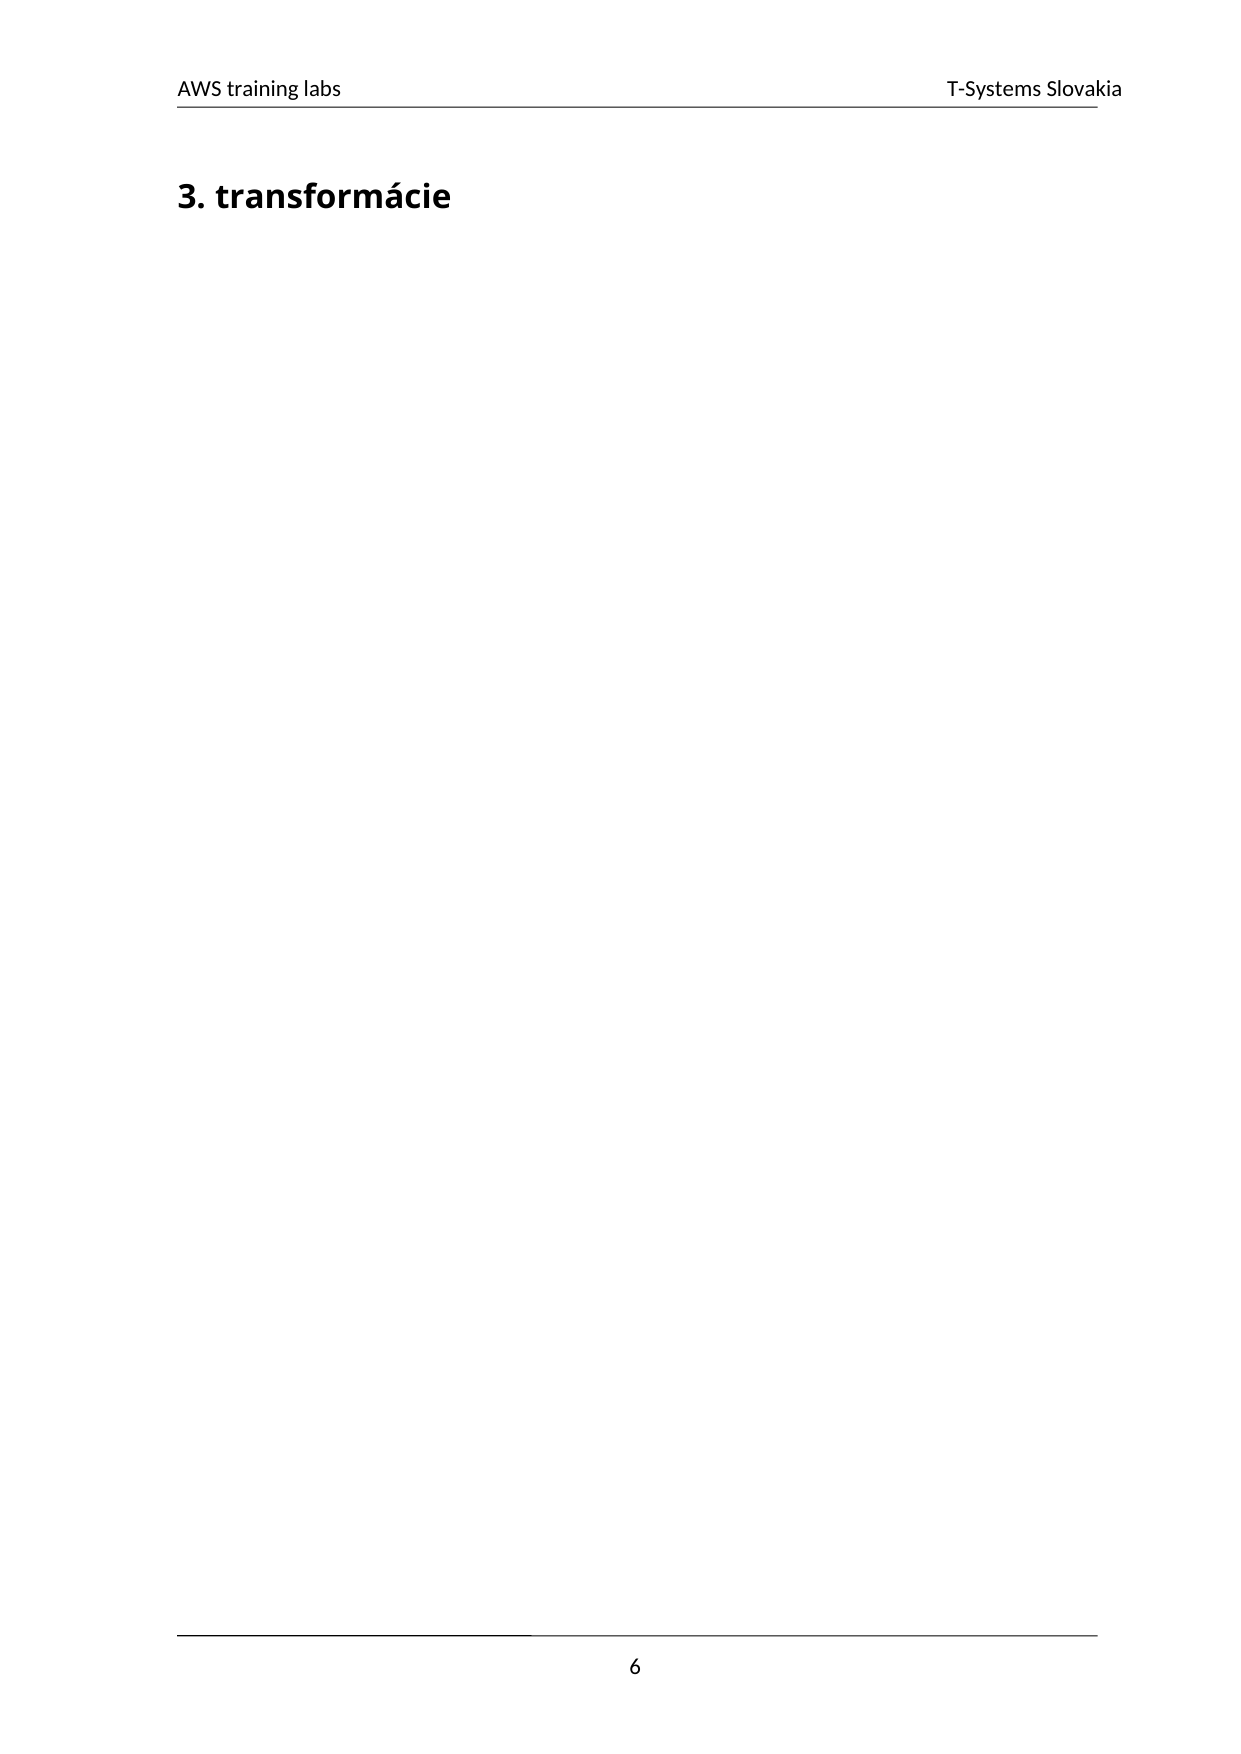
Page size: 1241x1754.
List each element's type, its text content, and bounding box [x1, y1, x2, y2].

text transformácie [177, 173, 1092, 218]
